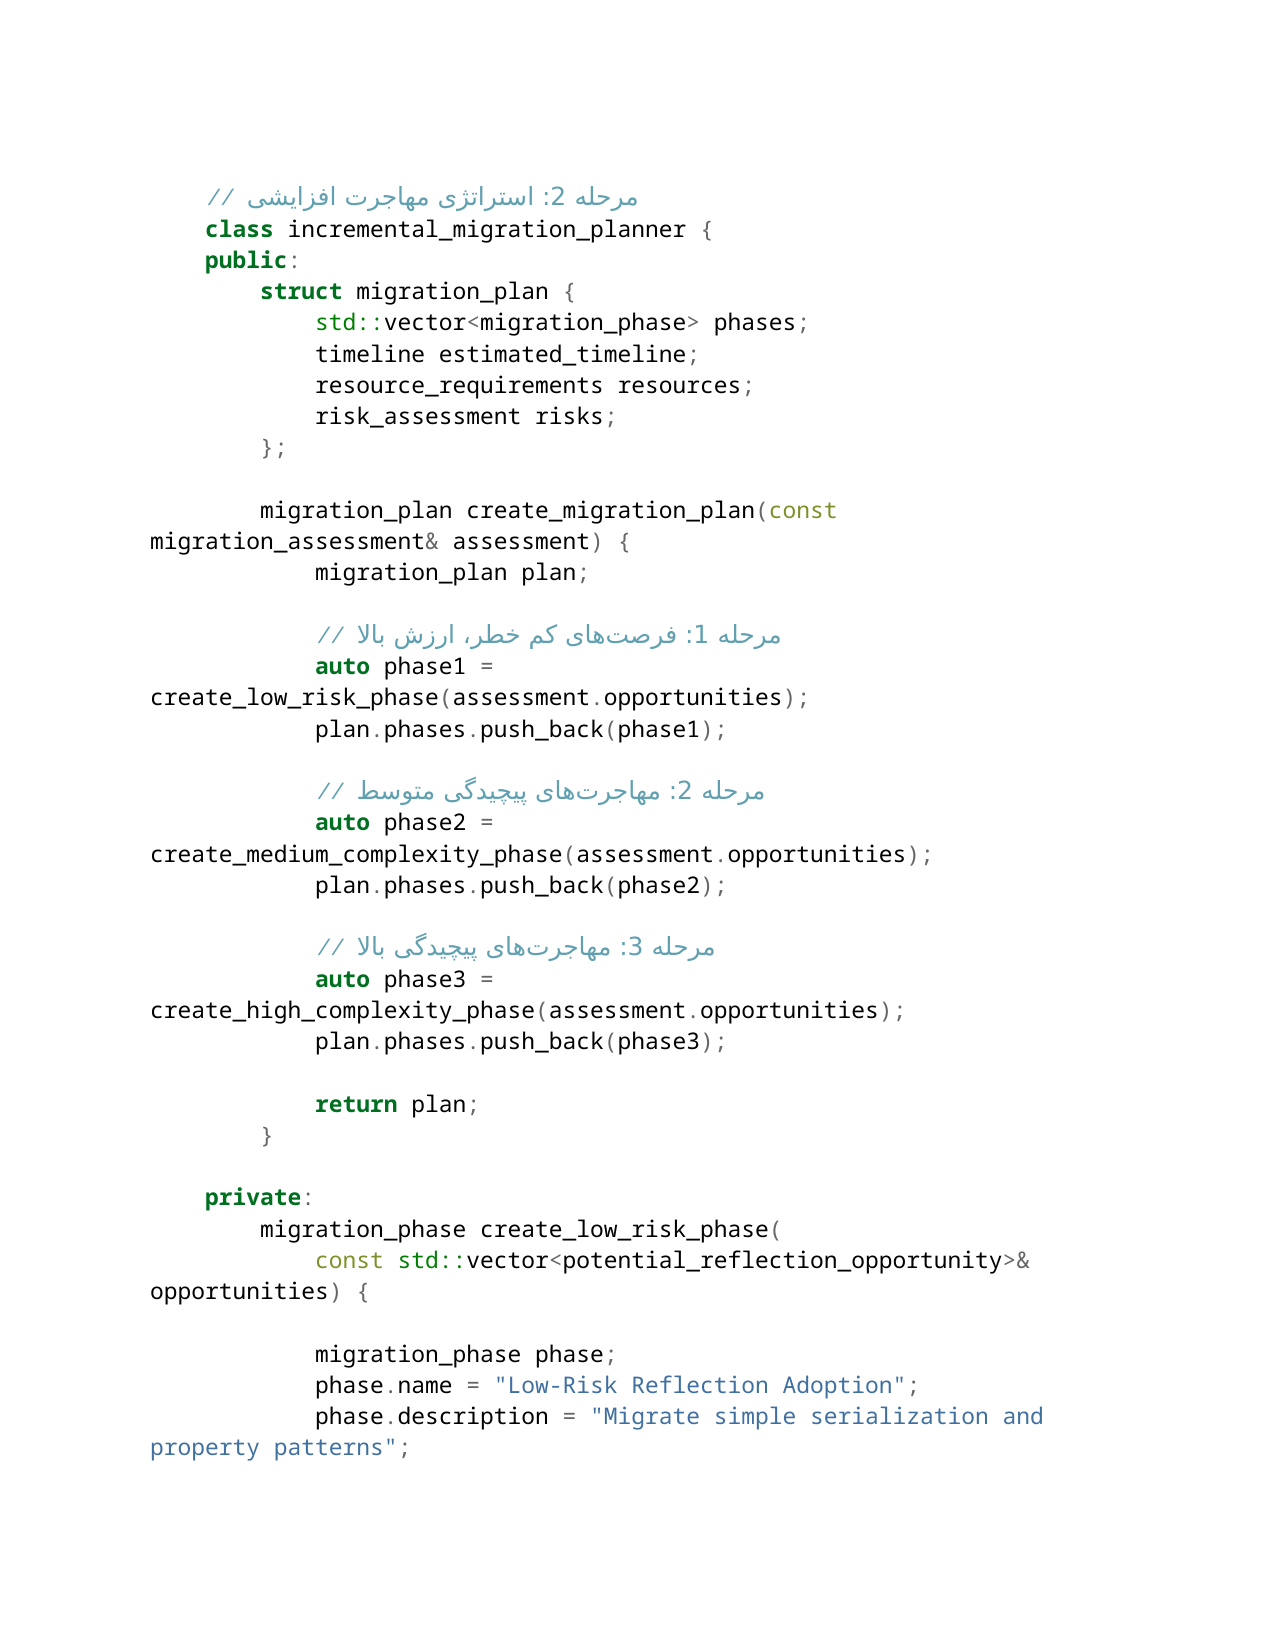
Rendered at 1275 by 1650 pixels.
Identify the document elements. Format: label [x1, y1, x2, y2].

text [150, 150, 1125, 1494]
